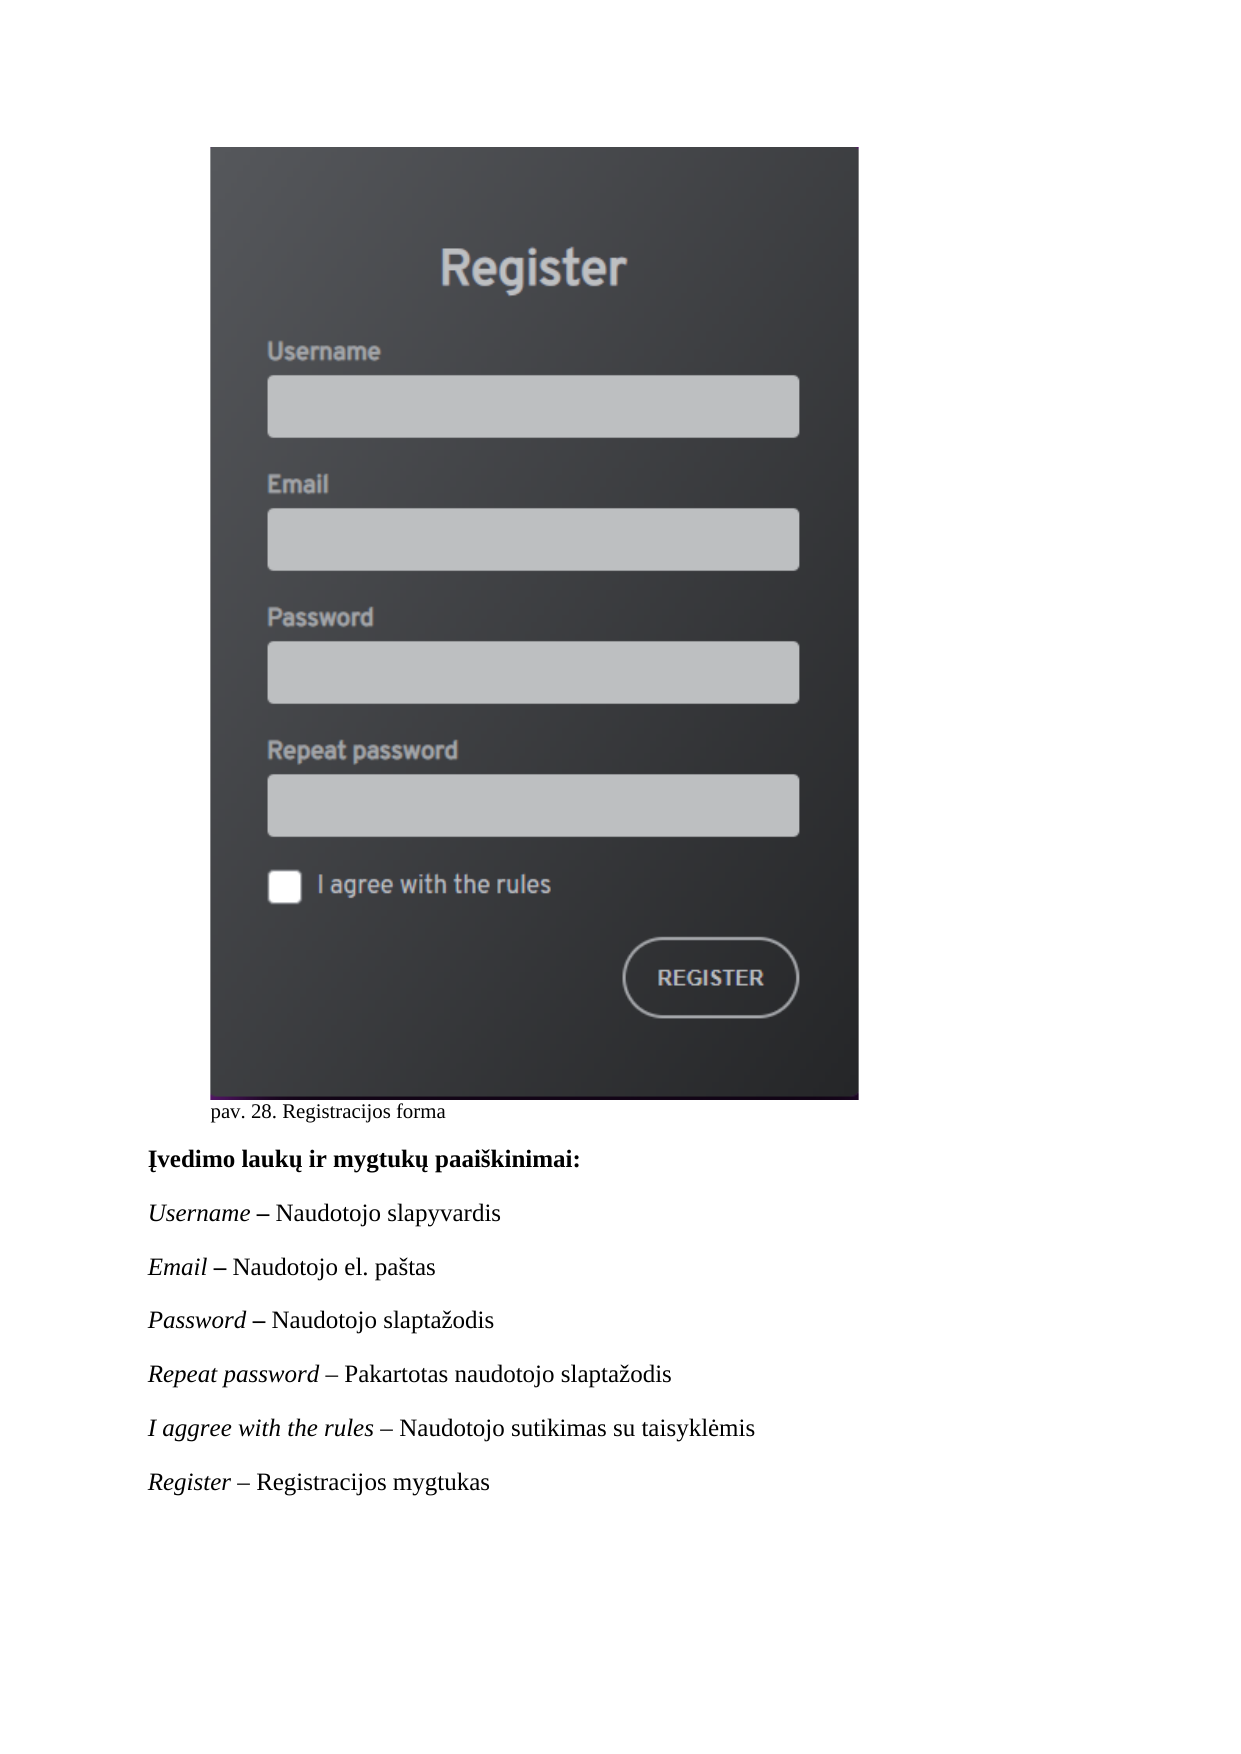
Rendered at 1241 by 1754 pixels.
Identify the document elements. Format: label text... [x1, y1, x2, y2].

text Email – Naudotojo el. paštas [148, 1252, 1122, 1281]
text I aggree with the rules – Naudotojo sutikimas su taisyklėmis [148, 1413, 1122, 1442]
text Register – Registracijos mygtukas [148, 1467, 1122, 1496]
text Repeat password – Pakartotas naudotojo slaptažodis [148, 1359, 1122, 1388]
text Password – Naudotojo slaptažodis [148, 1306, 1122, 1334]
text Username – Naudotojo slapyvardis [148, 1198, 1122, 1227]
picture [210, 147, 859, 1100]
text Įvedimo laukų ir mygtukų paaiškinimai: [148, 1144, 1122, 1173]
